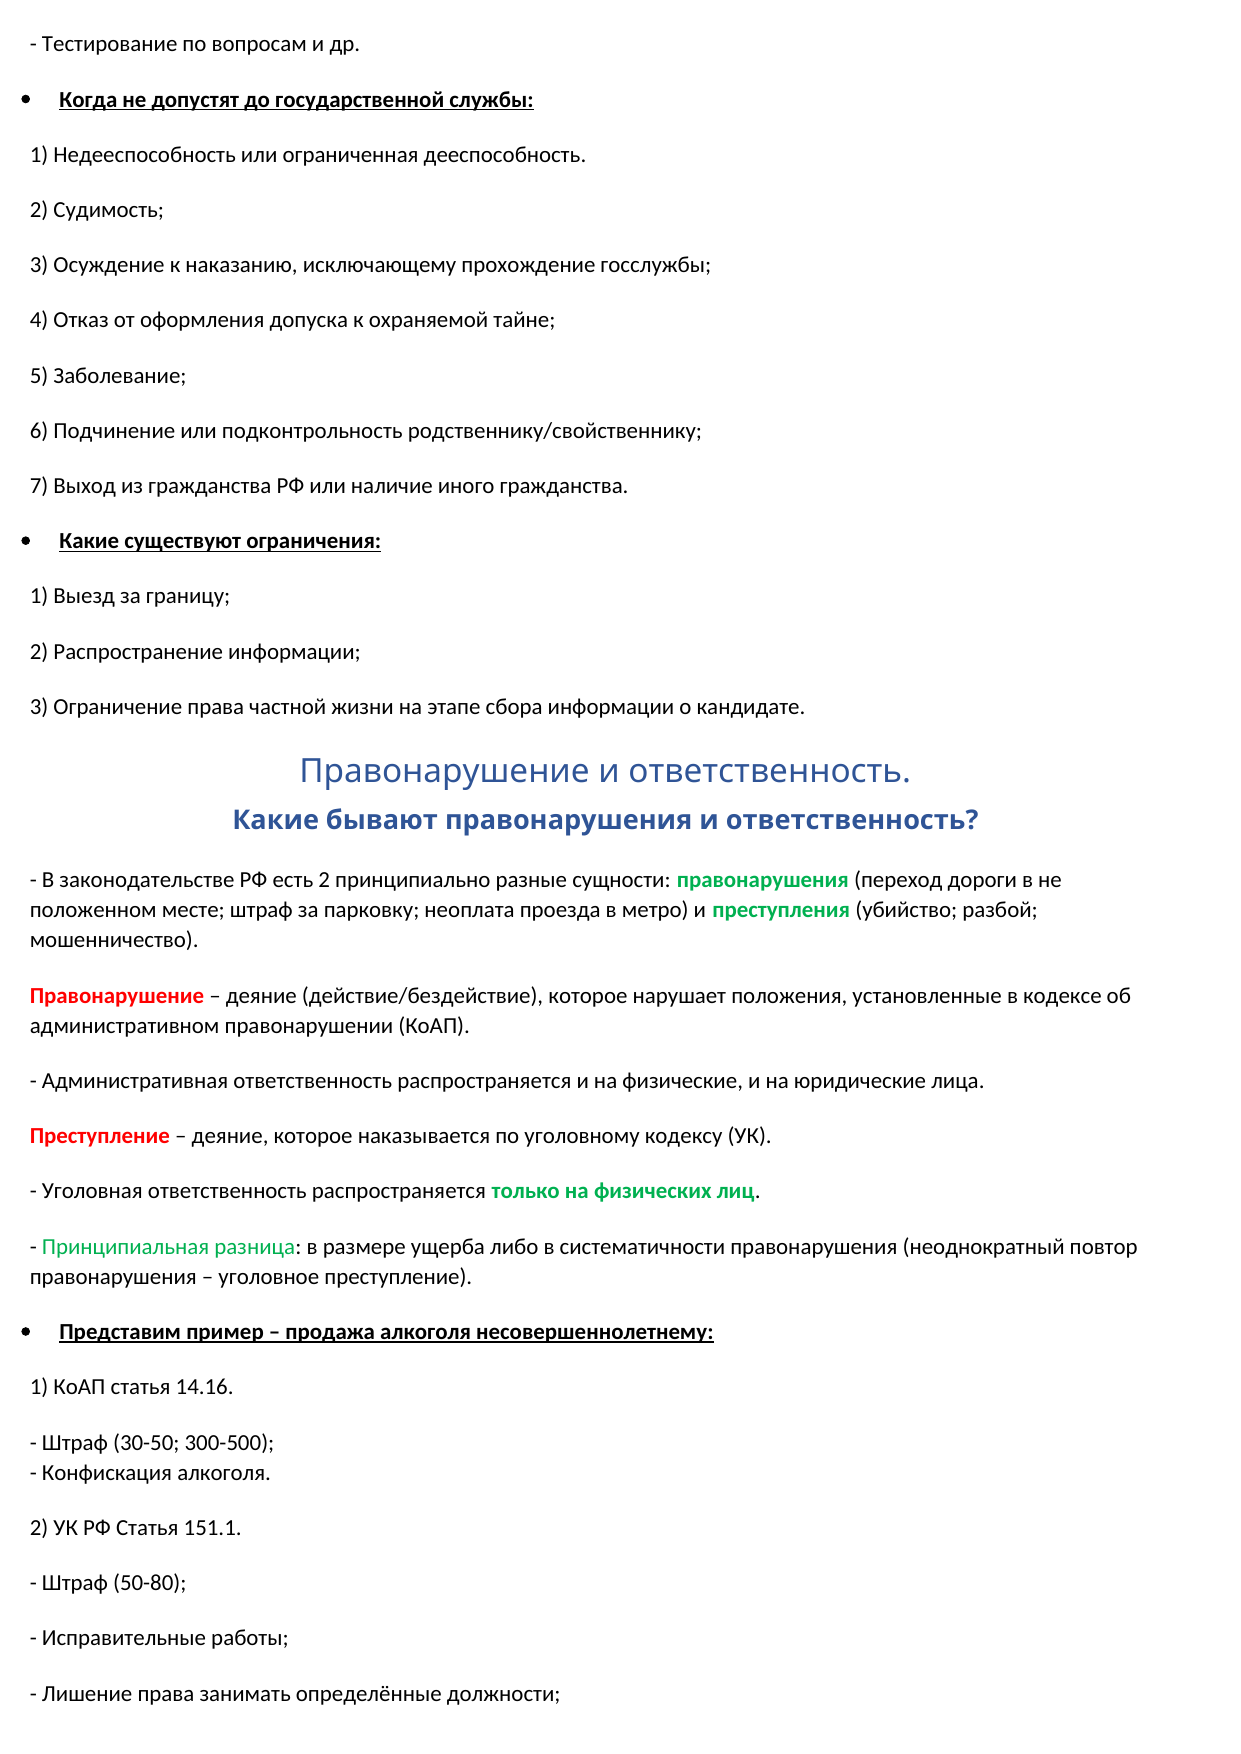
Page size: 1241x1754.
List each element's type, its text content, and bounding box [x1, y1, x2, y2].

text Преступление – деяние, которое наказывается по уголовному кодексу (УК). [29, 1121, 1152, 1149]
text - Административная ответственность распространяется и на физические, и на юридические лица. [29, 1066, 1152, 1094]
text 2) Судимость; [29, 195, 1152, 223]
text Правонарушение – деяние (действие/бездействие), которое нарушает положения, установленные в кодексе об административном правонарушении (КоАП). [29, 981, 1152, 1039]
text - Уголовная ответственность распространяется только на физических лиц. [29, 1177, 1152, 1205]
text - Штраф (30-50; 300-500); - Конфискация алкоголя. [29, 1428, 1152, 1486]
text - Лишение права занимать определённые должности; [29, 1679, 1152, 1707]
list Какие существуют ограничения: [22, 526, 1152, 554]
text 6) Подчинение или подконтрольность родственнику/свойственнику; [29, 416, 1152, 444]
text 7) Выход из гражданства РФ или наличие иного гражданства. [29, 471, 1152, 499]
text 2) Распространение информации; [29, 637, 1152, 665]
text - Исправительные работы; [29, 1623, 1152, 1652]
text 2) УК РФ Статья 151.1. [29, 1513, 1152, 1541]
list Когда не допустят до государственной службы: [22, 85, 1152, 113]
text - Штраф (50-80); [29, 1568, 1152, 1596]
list Представим пример – продажа алкоголя несовершеннолетнему: [22, 1317, 1152, 1345]
subtitle Правонарушение и ответственность. [59, 747, 1152, 793]
text 5) Заболевание; [29, 361, 1152, 389]
text 1) КоАП статья 14.16. [29, 1372, 1152, 1401]
text - Тестирование по вопросам и др. [29, 29, 1152, 58]
text 3) Осуждение к наказанию, исключающему прохождение госслужбы; [29, 250, 1152, 278]
text - Принципиальная разница: в размере ущерба либо в систематичности правонарушения (неоднократный повтор правонарушения – уголовное преступление). [29, 1232, 1152, 1290]
text 1) Недееспособность или ограниченная дееспособность. [29, 140, 1152, 168]
subtitle Какие бывают правонарушения и ответственность? [59, 800, 1152, 837]
text 3) Ограничение права частной жизни на этапе сбора информации о кандидате. [29, 692, 1152, 720]
text - В законодательстве РФ есть 2 принципиально разные сущности: правонарушения (переход дороги в не положенном месте; штраф за парковку; неоплата проезда в метро) и преступления (убийство; разбой; мошенничество). [29, 865, 1152, 954]
text 1) Выезд за границу; [29, 582, 1152, 610]
text 4) Отказ от оформления допуска к охраняемой тайне; [29, 306, 1152, 334]
